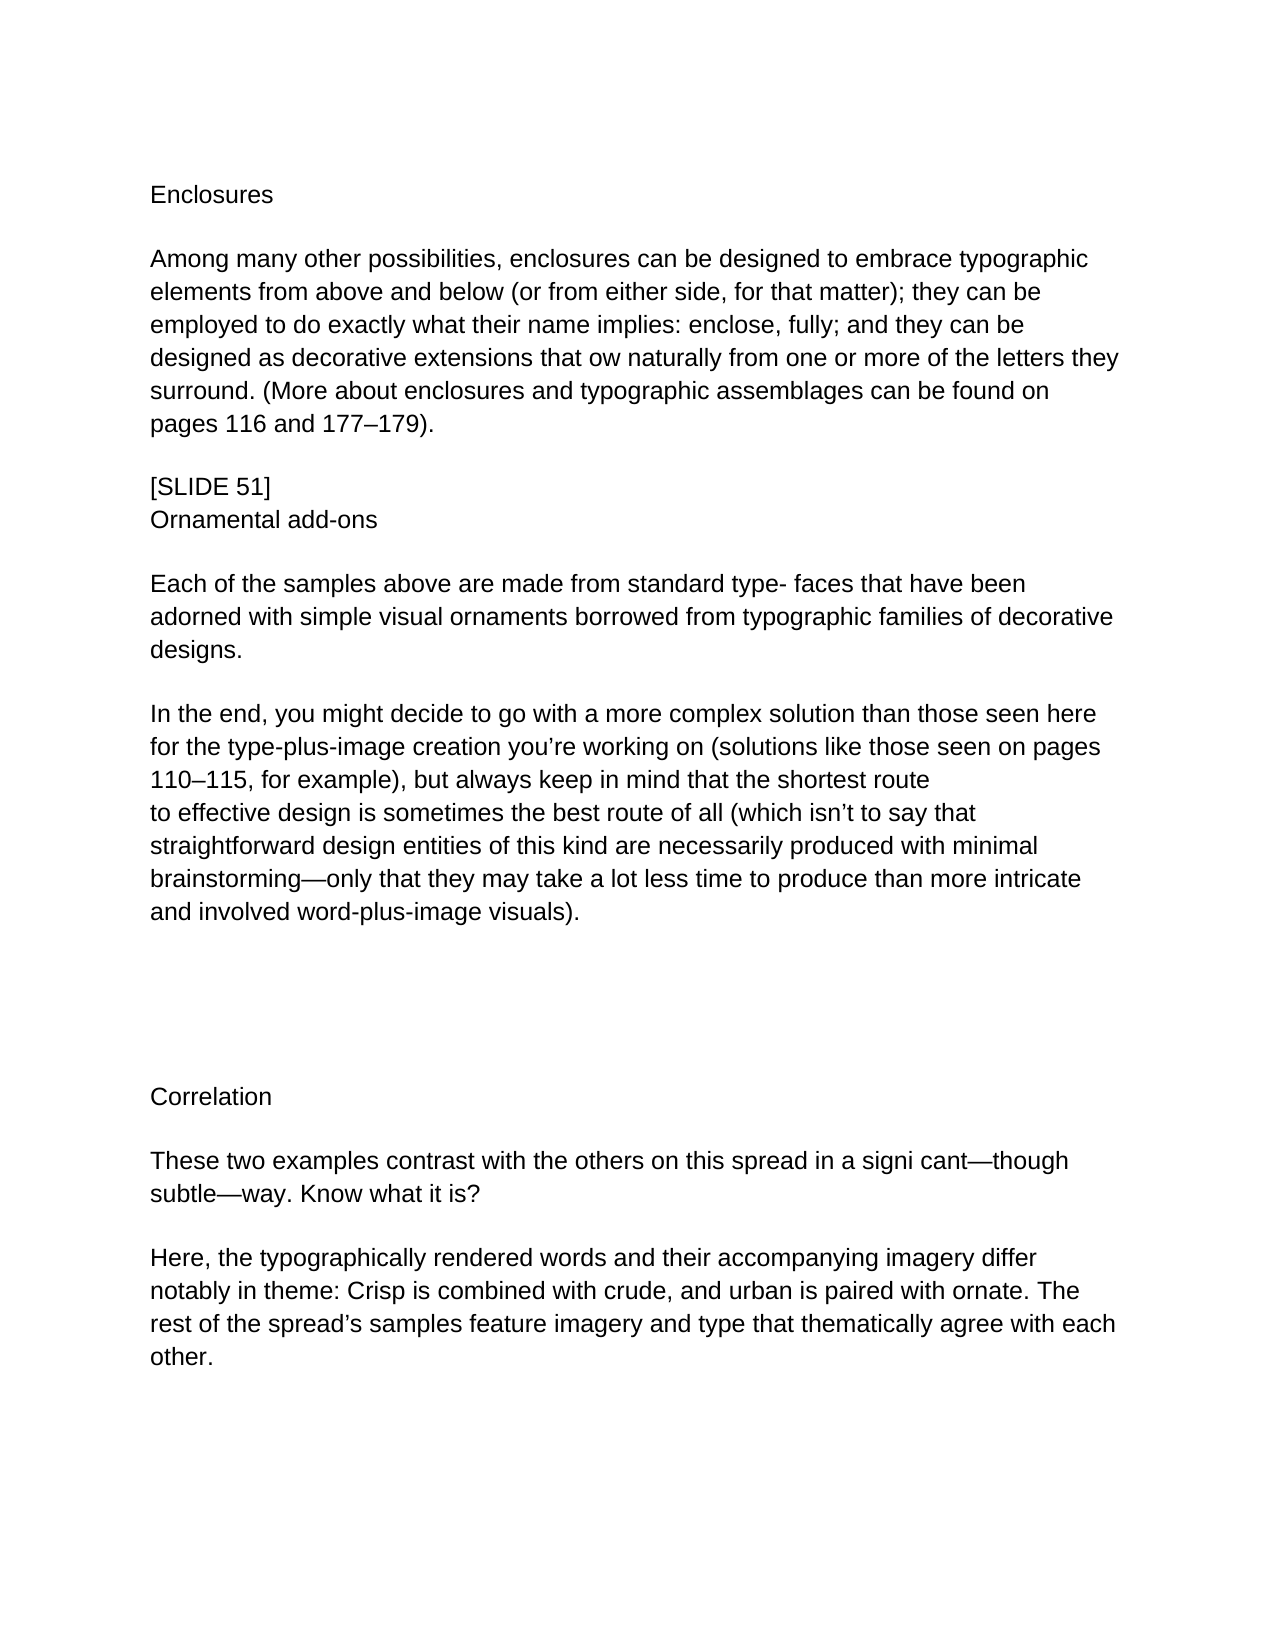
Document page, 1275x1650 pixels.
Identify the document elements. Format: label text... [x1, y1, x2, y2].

text [SLIDE 51] [150, 472, 1125, 501]
text Ornamental add-ons [150, 505, 1125, 534]
text to effective design is sometimes the best route of all (which isn’t to say that straightforward design entities of this kind are necessarily produced with minimal brainstorming—only that they may take a lot less time to produce than more intricate and involved word-plus-image visuals). [150, 798, 1125, 925]
text Enclosures [150, 180, 1125, 209]
text Each of the samples above are made from standard type- faces that have been adorned with simple visual ornaments borrowed from typographic families of decorative designs. [150, 569, 1125, 664]
text Here, the typographically rendered words and their accompanying imagery differ notably in theme: Crisp is combined with crude, and urban is paired with ornate. The rest of the spread’s samples feature imagery and type that thematically agree with each other. [150, 1243, 1125, 1371]
text Among many other possibilities, enclosures can be designed to embrace typographic elements from above and below (or from either side, for that matter); they can be employed to do exactly what their name implies: enclose, fully; and they can be designed as decorative extensions that ow naturally from one or more of the letters they surround. (More about enclosures and typographic assemblages can be found on pages 116 and 177–179). [150, 244, 1125, 438]
text In the end, you might decide to go with a more complex solution than those seen here for the type-plus-image creation you’re working on (solutions like those seen on pages 110–115, for example), but always keep in mind that the shortest route [150, 698, 1125, 793]
text Correlation [150, 1082, 1125, 1111]
text These two examples contrast with the others on this spread in a signi cant—though subtle—way. Know what it is? [150, 1146, 1125, 1208]
